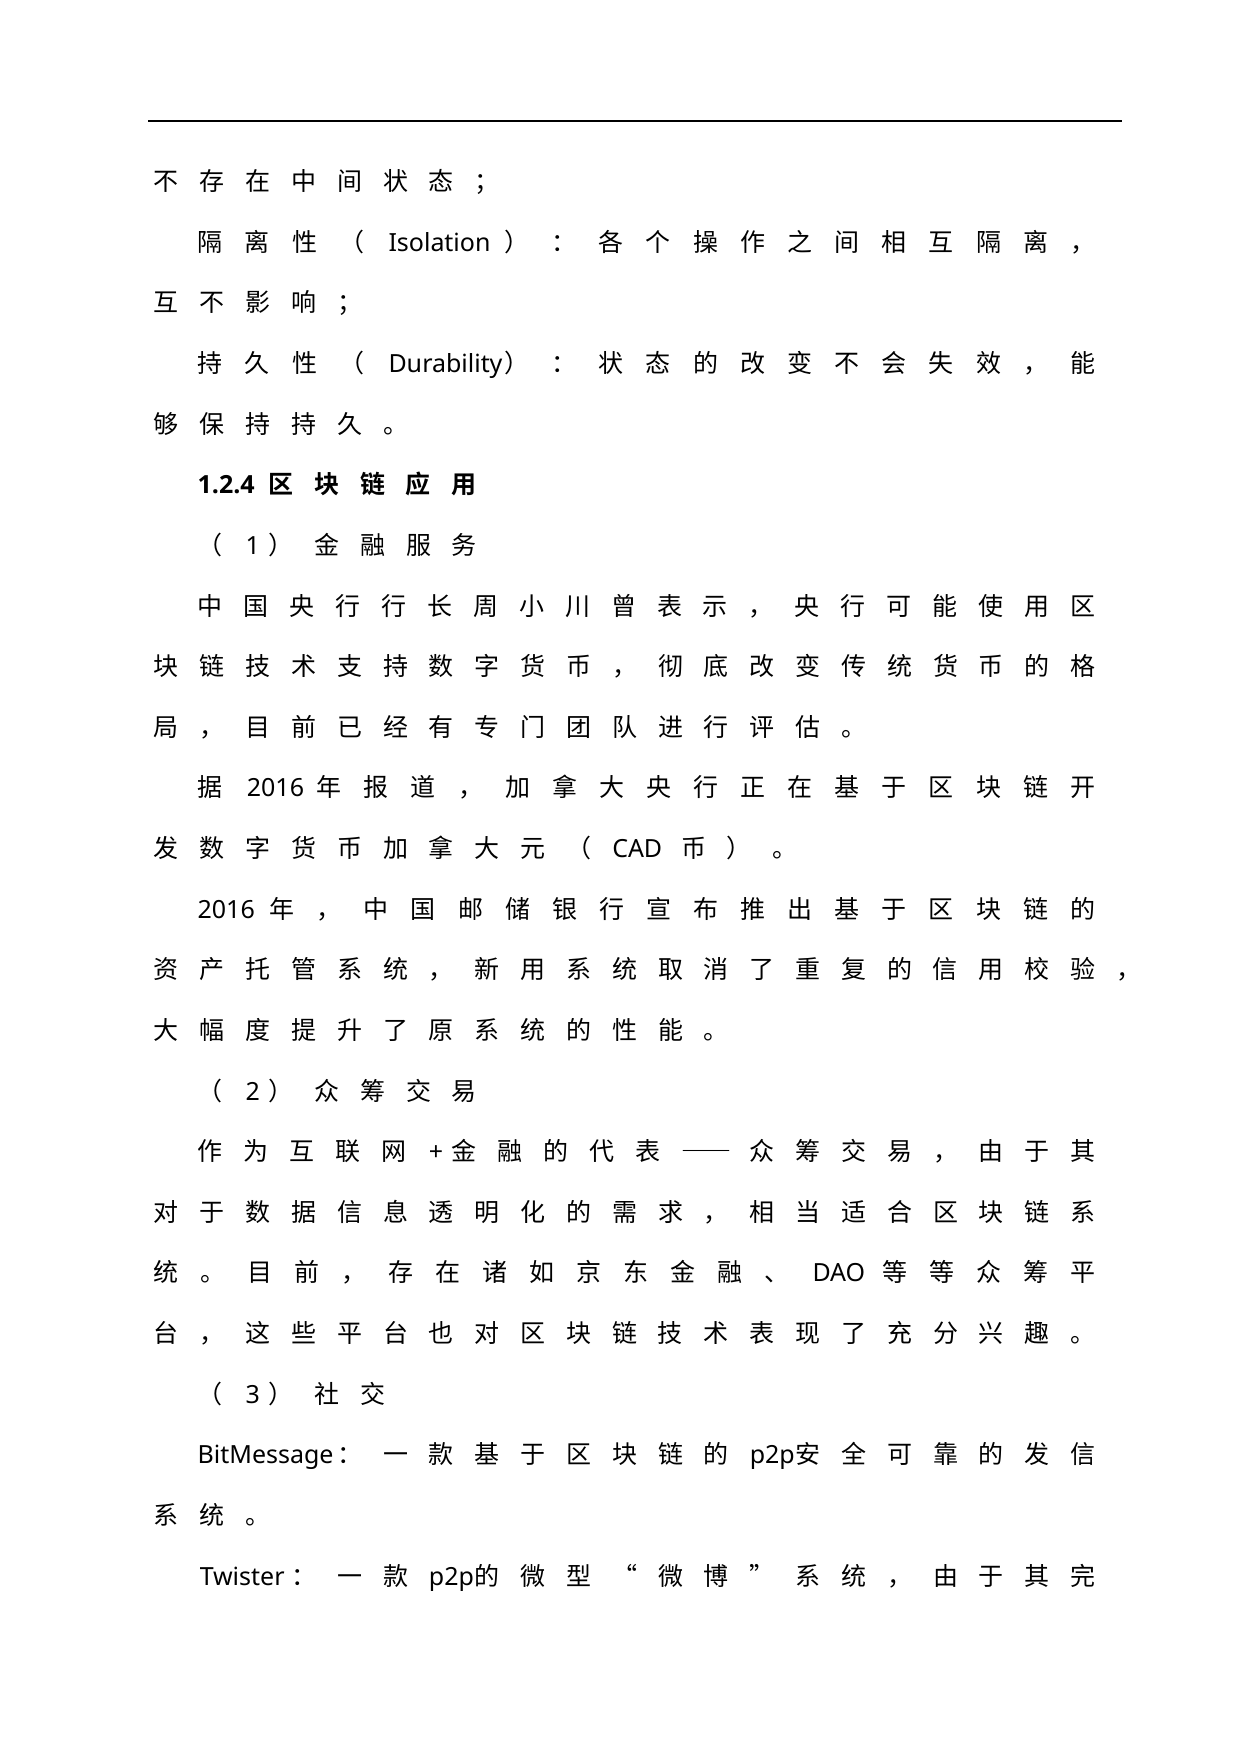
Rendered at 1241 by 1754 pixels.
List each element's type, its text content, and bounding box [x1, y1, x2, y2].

text （2）众筹交易 [154, 1059, 1116, 1119]
text 据2016年报道，加拿大央行正在基于区块链开发数字货币加拿大元（CAD币）。 [154, 756, 1116, 877]
text （1）金融服务 [154, 513, 1116, 574]
text 1.2.4 区块链应用 [154, 453, 1116, 513]
text 中国央行行长周小川曾表示，央行可能使用区块链技术支持数字货币，彻底改变传统货币的格局，目前已经有专门团队进行评估。 [154, 574, 1116, 756]
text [154, 1544, 1116, 1604]
text 作为互联网+金融的代表——众筹交易，由于其对于数据信息透明化的需求，相当适合区块链系统。目前，存在诸如京东金融、DAO等等众筹平台，这些平台也对区块链技术表现了充分兴趣。 [154, 1119, 1116, 1362]
text BitMessage：一款基于区块链的p2p安全可靠的发信系统。 [154, 1423, 1116, 1544]
text 持久性（Durability）：状态的改变不会失效，能够保持持久。 [154, 331, 1116, 453]
text 2016年，中国邮储银行宣布推出基于区块链的资产托管系统，新用系统取消了重复的信用校验，大幅度提升了原系统的性能。 [154, 877, 1116, 1059]
text （3）社交 [154, 1362, 1116, 1423]
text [154, 149, 1116, 210]
text 隔离性（Isolation）：各个操作之间相互隔离，互不影响； [154, 210, 1116, 331]
